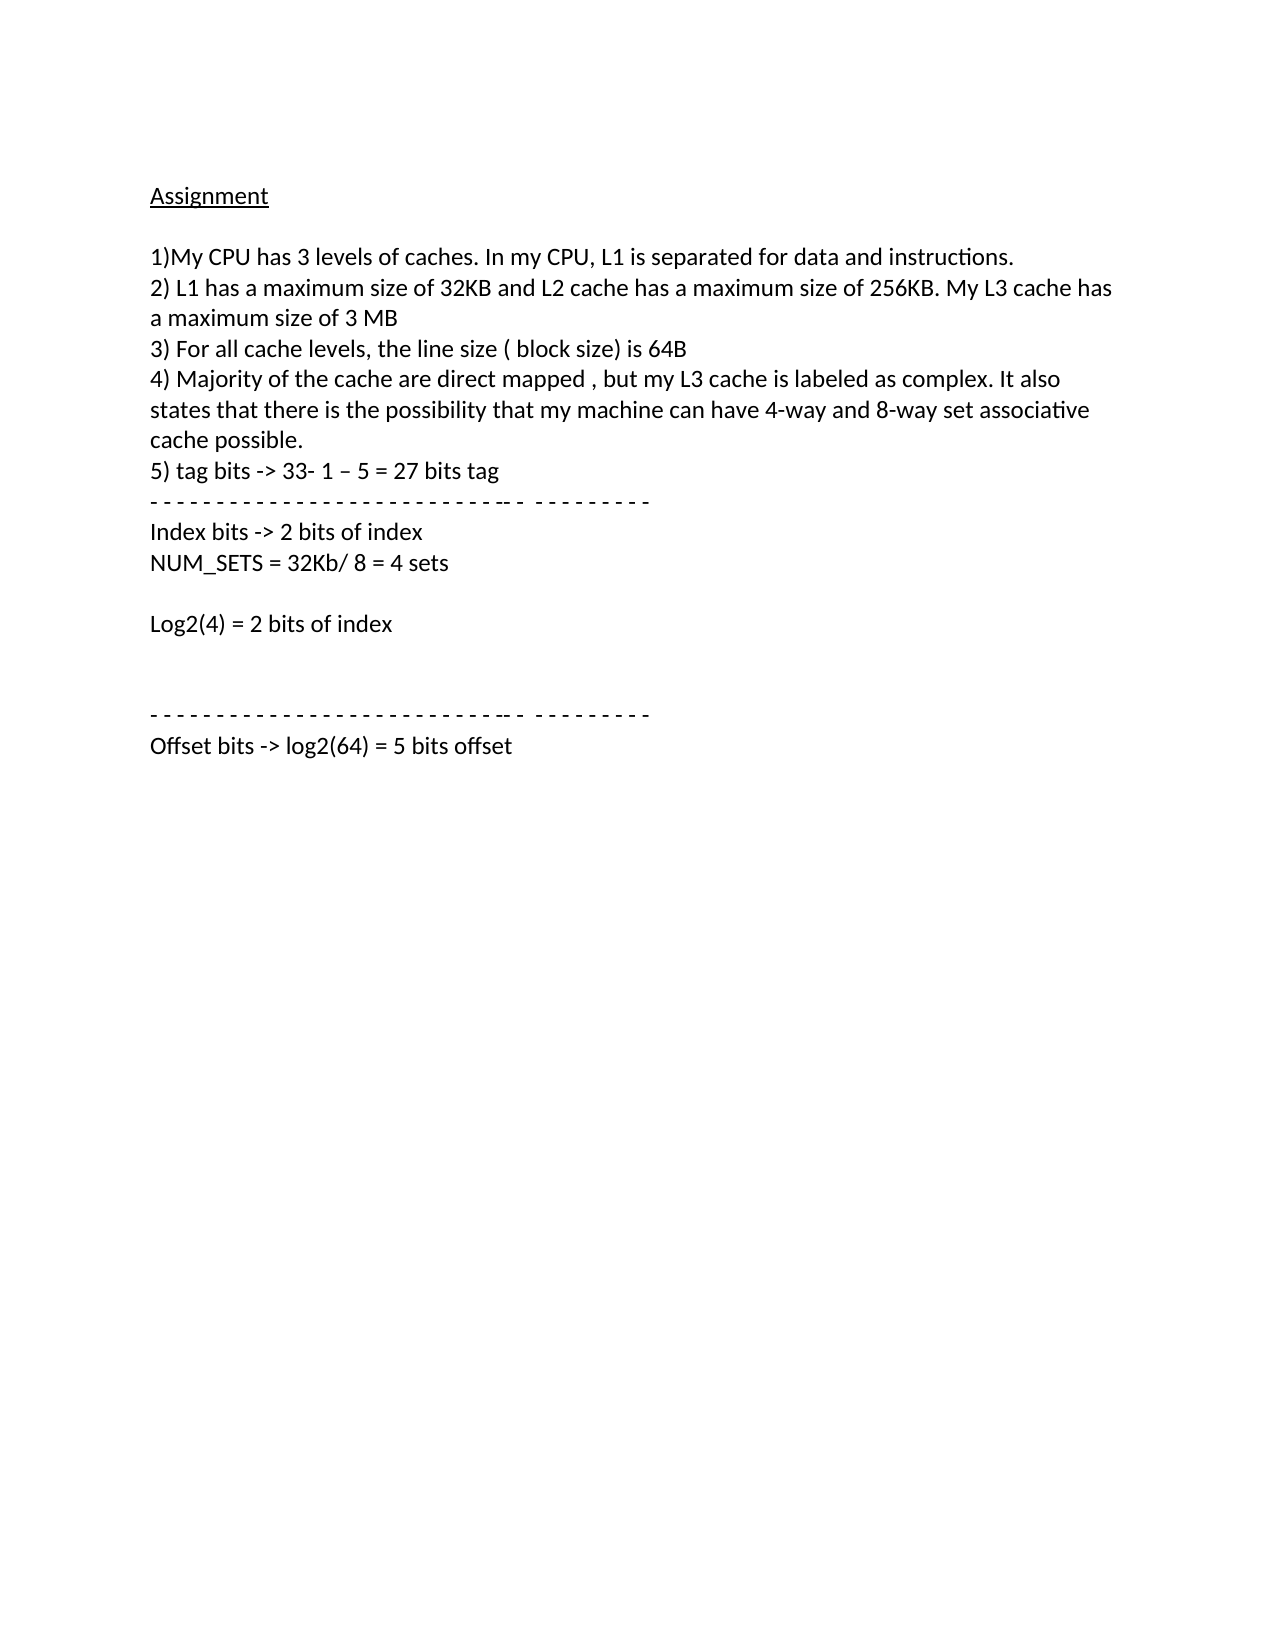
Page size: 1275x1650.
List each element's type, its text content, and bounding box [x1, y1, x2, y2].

text Assignment [150, 181, 1125, 211]
text 4) Majority of the cache are direct mapped , but my L3 cache is labeled as complex. It also states that there is the possibility that my machine can have 4-way and 8-way set associative cache possible. [150, 364, 1125, 455]
text Index bits -> 2 bits of index [150, 516, 1125, 547]
text 3) For all cache levels, the line size ( block size) is 64B [150, 333, 1125, 364]
text - - - - - - - - - - - - - - - - - - - - - - - - - - -- - - - - - - - - - - [150, 486, 1125, 516]
text 1)My CPU has 3 levels of caches. In my CPU, L1 is separated for data and instructions. [150, 242, 1125, 272]
text - - - - - - - - - - - - - - - - - - - - - - - - - - -- - - - - - - - - - - [150, 699, 1125, 730]
text NUM_SETS = 32Kb/ 8 = 4 sets [150, 547, 1125, 577]
text 2) L1 has a maximum size of 32KB and L2 cache has a maximum size of 256KB. My L3 cache has a maximum size of 3 MB [150, 272, 1125, 333]
text Log2(4) = 2 bits of index [150, 608, 1125, 638]
text 5) tag bits -> 33- 1 – 5 = 27 bits tag [150, 455, 1125, 486]
text Offset bits -> log2(64) = 5 bits offset [150, 730, 1125, 760]
